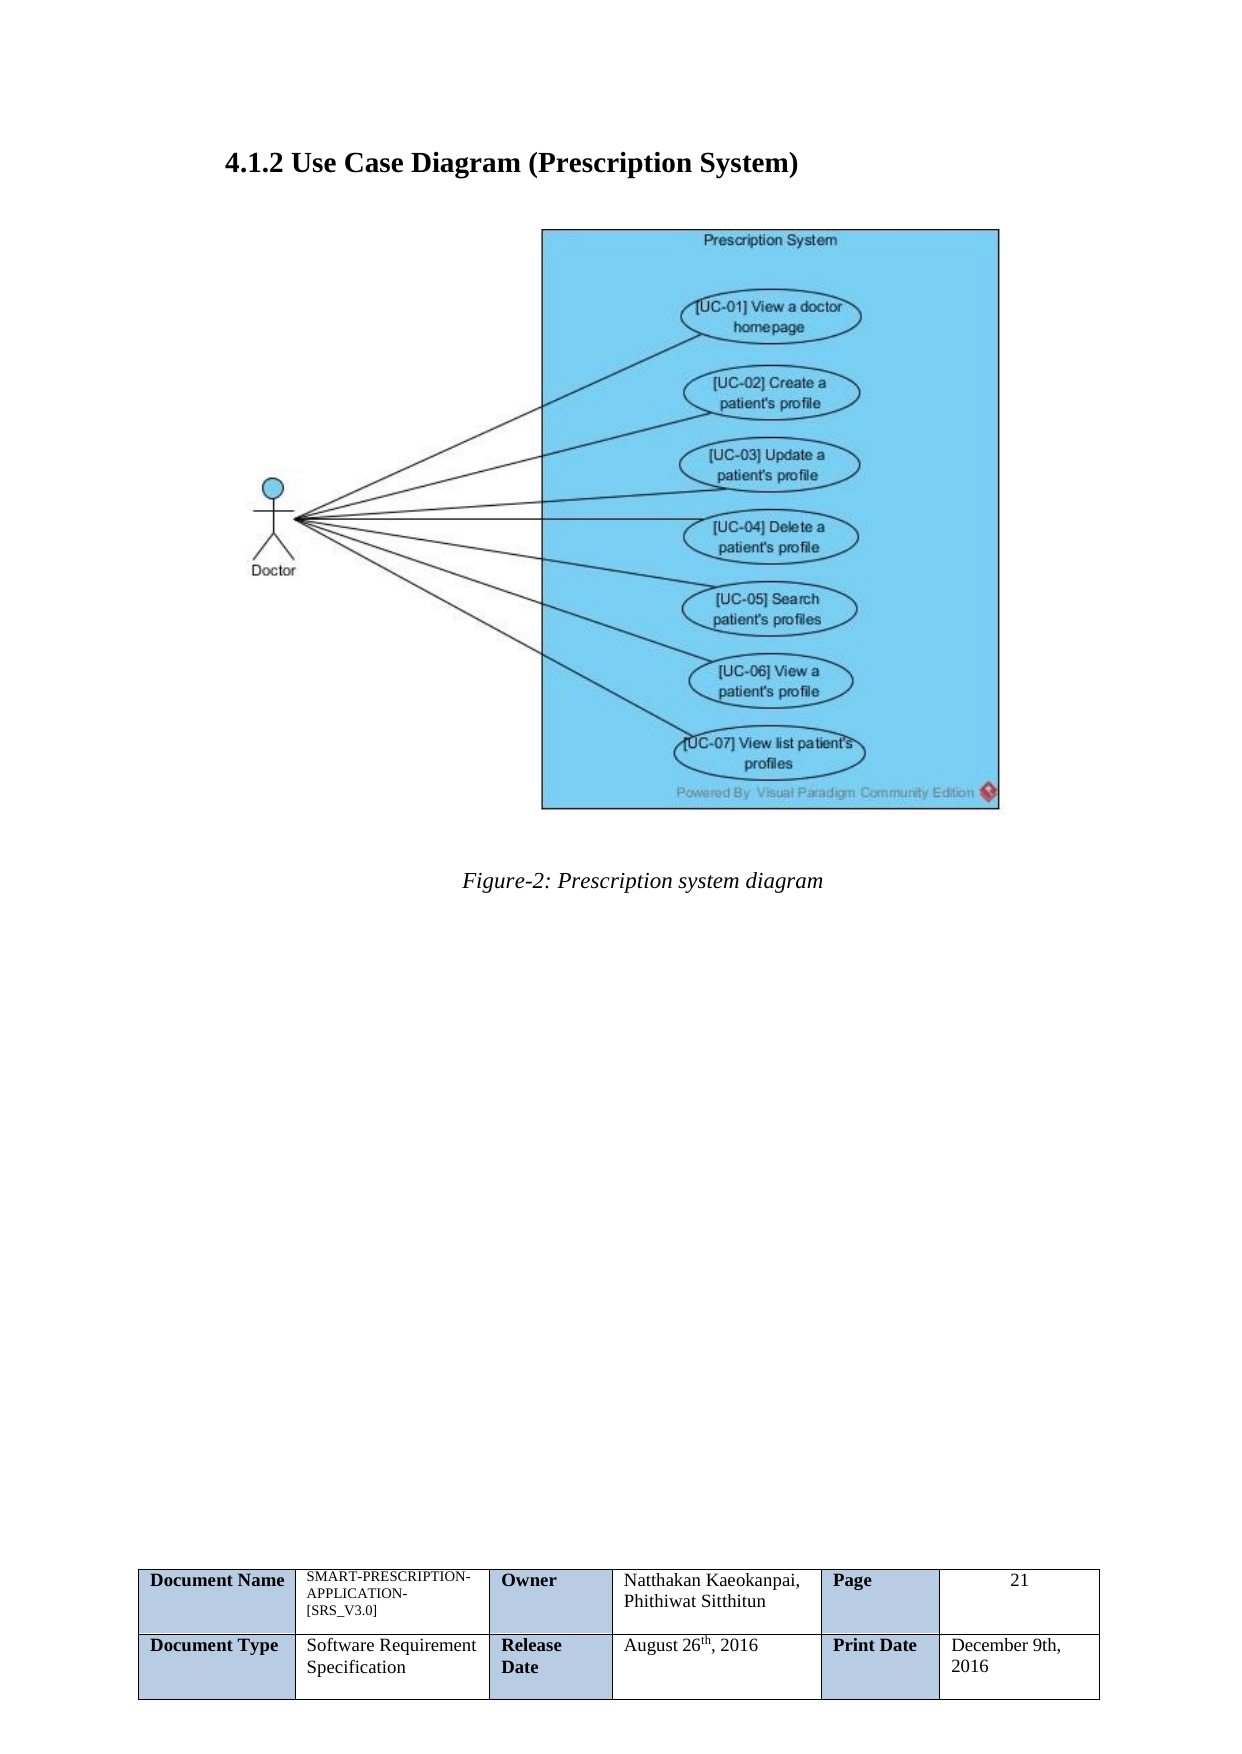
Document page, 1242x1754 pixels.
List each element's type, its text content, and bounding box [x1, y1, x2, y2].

table_header Owner [490, 1570, 612, 1633]
table_cell August 26th, 2016 [613, 1635, 821, 1699]
table_header Natthakan Kaeokanpai, Phithiwat Sitthitun [613, 1570, 821, 1633]
picture [235, 229, 1005, 815]
table_header Document Name [139, 1570, 295, 1633]
table_header 21 [940, 1570, 1099, 1633]
table_cell December 9th, 2016 [940, 1635, 1099, 1699]
table_header Page [822, 1570, 939, 1633]
table_cell Document Type [139, 1635, 295, 1699]
table_header SMART-PRESCRIPTION- APPLICATION- [SRS_V3.0] [296, 1570, 489, 1633]
text Figure-2: Prescription system diagram [462, 867, 1112, 893]
table_cell Software Requirement Specification [296, 1635, 489, 1699]
table_cell Print Date [822, 1635, 939, 1699]
text 4.1.2 Use Case Diagram (Prescription System) [225, 145, 1112, 179]
table_cell Release Date [490, 1635, 612, 1699]
